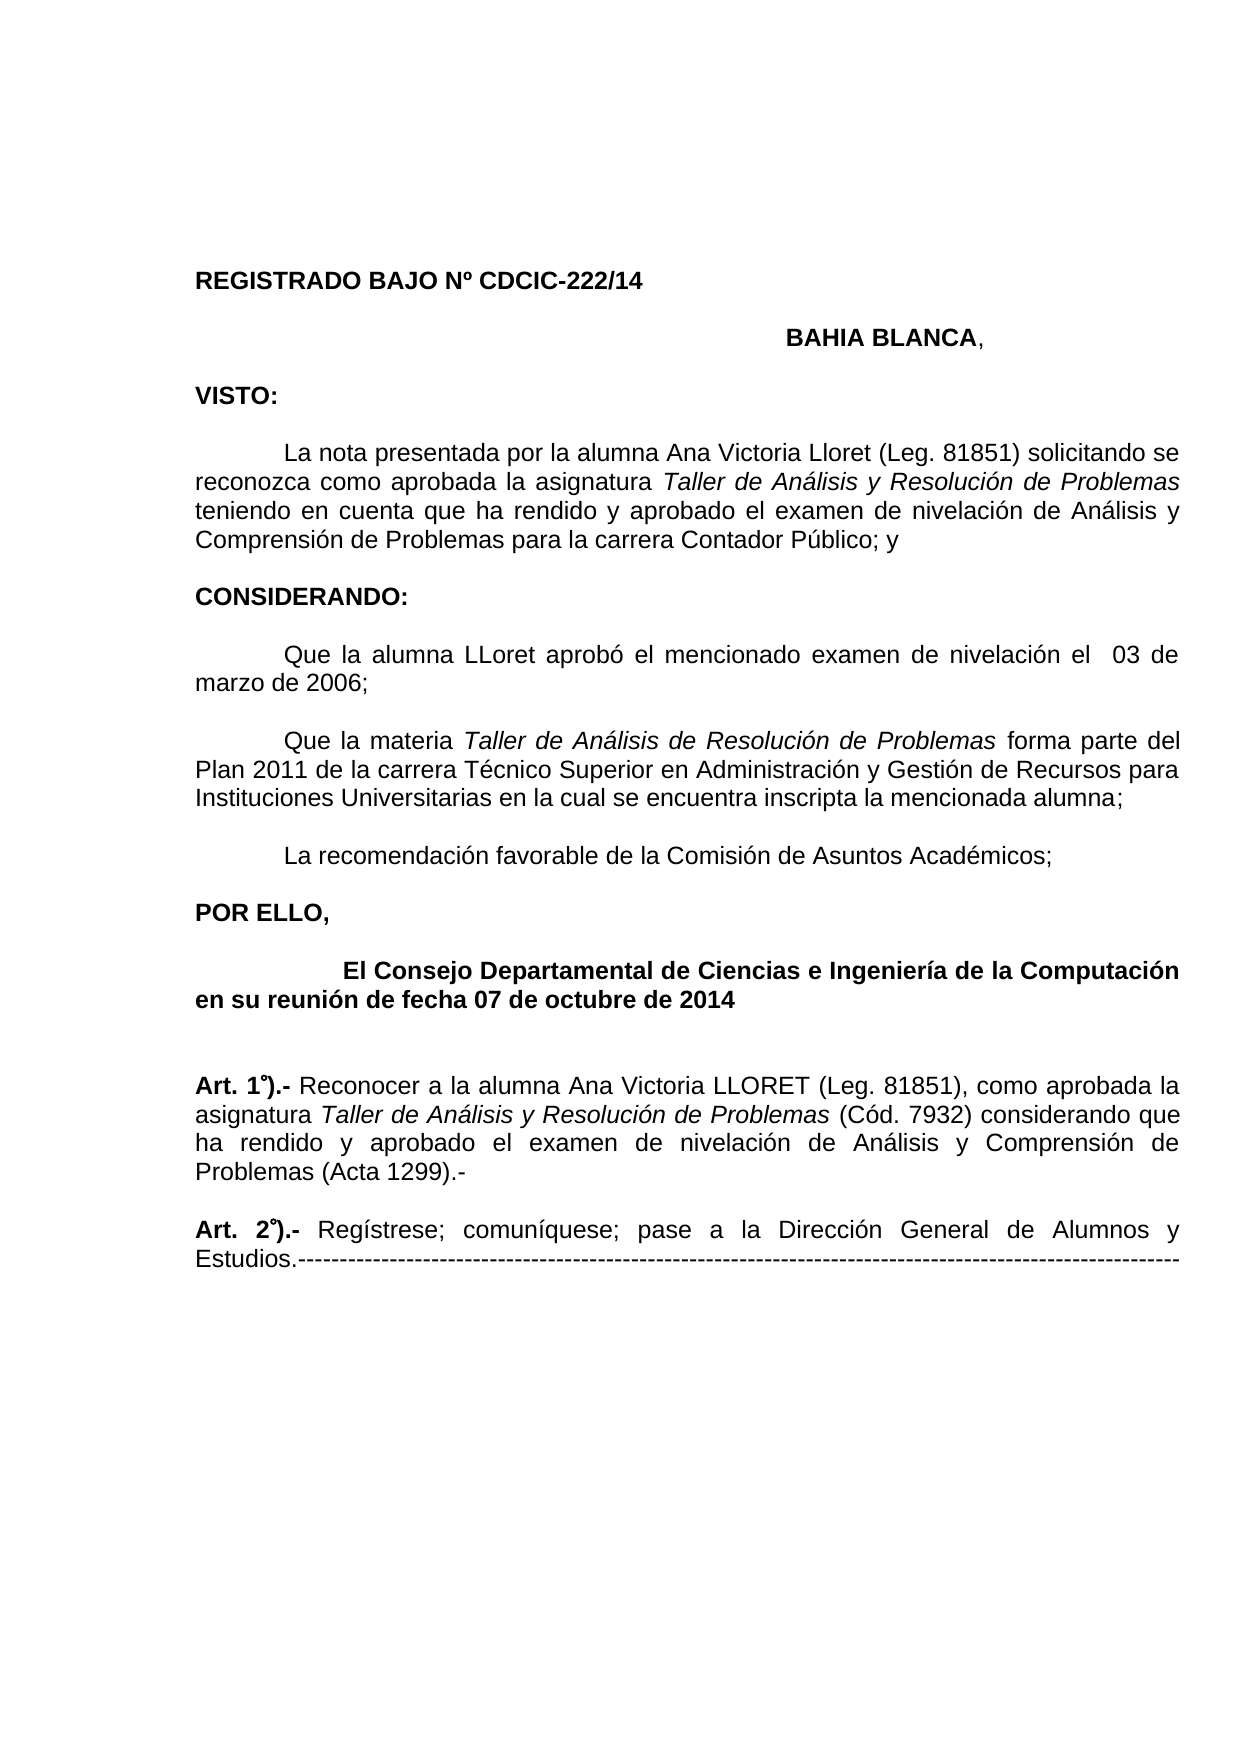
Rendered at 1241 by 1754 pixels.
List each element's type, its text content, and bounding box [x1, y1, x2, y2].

text Art. 1).- Reconocer a la alumna Ana Victoria LLORET (Leg. 81851), como aprobada la asignatura Taller de Análisis y Resolución de Problemas (Cód. 7932) considerando que ha rendido y aprobado el examen de nivelación de Análisis y Comprensión de Problemas (Acta 1299).- [195, 1071, 1181, 1186]
text Que la alumna LLoret aprobó el mencionado examen de nivelación el 03 de marzo de 2006; [195, 639, 1181, 697]
text La recomendación favorable de la Comisión de Asuntos Académicos; [195, 841, 1181, 869]
text El Consejo Departamental de Ciencias e Ingeniería de la Computación en su reunión de fecha 07 de octubre de 2014 [195, 956, 1181, 1013]
text La nota presentada por la alumna Ana Victoria Lloret (Leg. 81851) solicitando se reconozca como aprobada la asignatura Taller de Análisis y Resolución de Problemas teniendo en cuenta que ha rendido y aprobado el examen de nivelación de Análisis y Comprensión de Problemas para la carrera Contador Público; y [195, 438, 1181, 553]
text Art. 2).- Regístrese; comuníquese; pase a de Alumnos y Estudios.---------------------------------------------------------------------------------------------------------- [195, 1215, 1181, 1272]
text POR ELLO, [195, 898, 1181, 927]
text REGISTRADO BAJO Nº CDCIC-222/14 [195, 266, 1181, 294]
text BAHIA BLANCA, [195, 323, 1181, 352]
text Que la materia Taller de Análisis de Resolución de Problemas forma parte del Plan 2011 de la carrera Técnico Superior en Administración y Gestión de Recursos para Instituciones Universitarias en la cual se encuentra inscripta la mencionada alumna; [195, 726, 1181, 812]
text VISTO: [195, 381, 1181, 409]
text CONSIDERANDO: [195, 582, 1181, 611]
